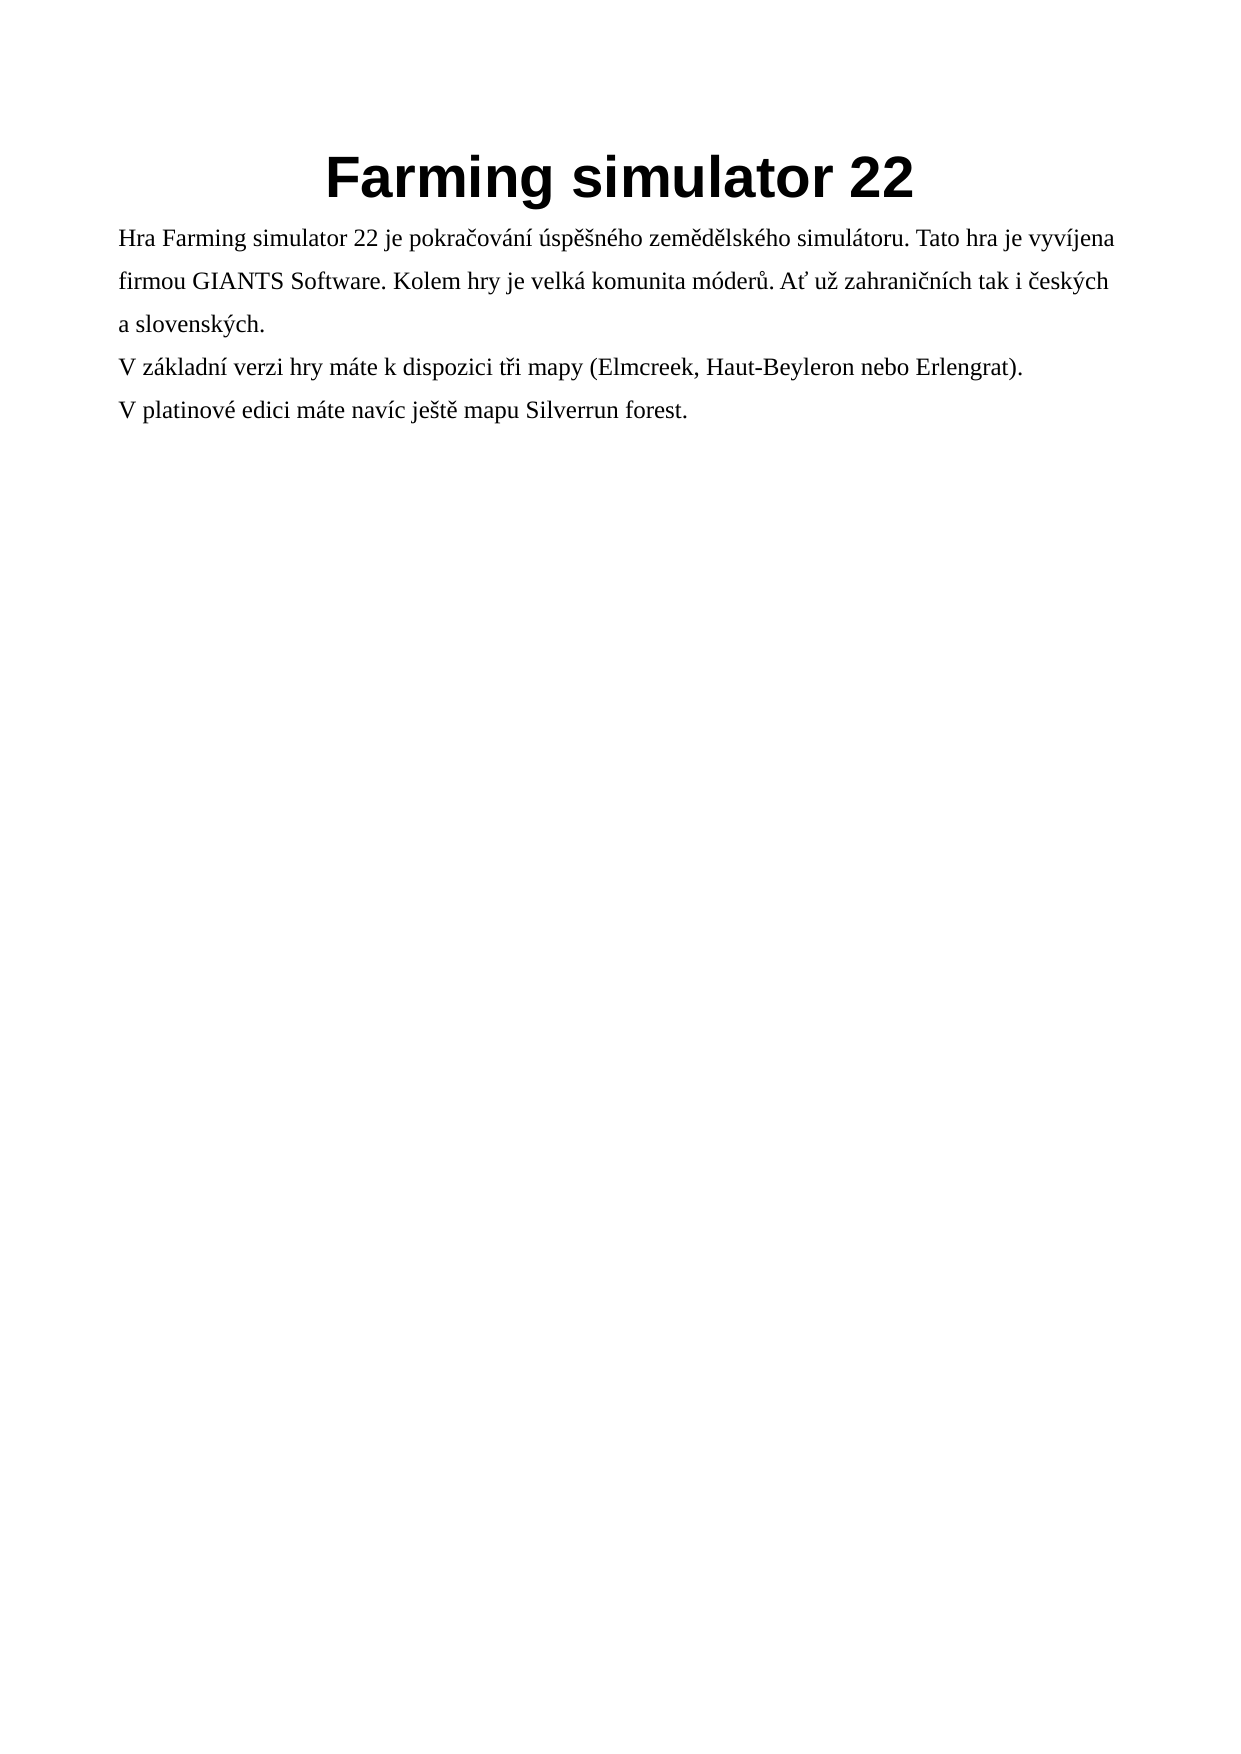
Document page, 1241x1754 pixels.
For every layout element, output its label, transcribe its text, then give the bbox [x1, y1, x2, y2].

text V základní verzi hry máte k dispozici tři mapy (Elmcreek, Haut-Beyleron nebo Erlengrat). V platinové edici máte navíc ještě mapu Silverrun forest. [118, 352, 1122, 424]
text Hra Farming simulator 22 je pokračování úspěšného zemědělského simulátoru. Tato hra je vyvíjena firmou GIANTS Software. Kolem hry je velká komunita móderů. Ať už zahraničních tak i českých a slovenských. [118, 223, 1122, 338]
title Farming simulator 22 [118, 143, 1122, 210]
